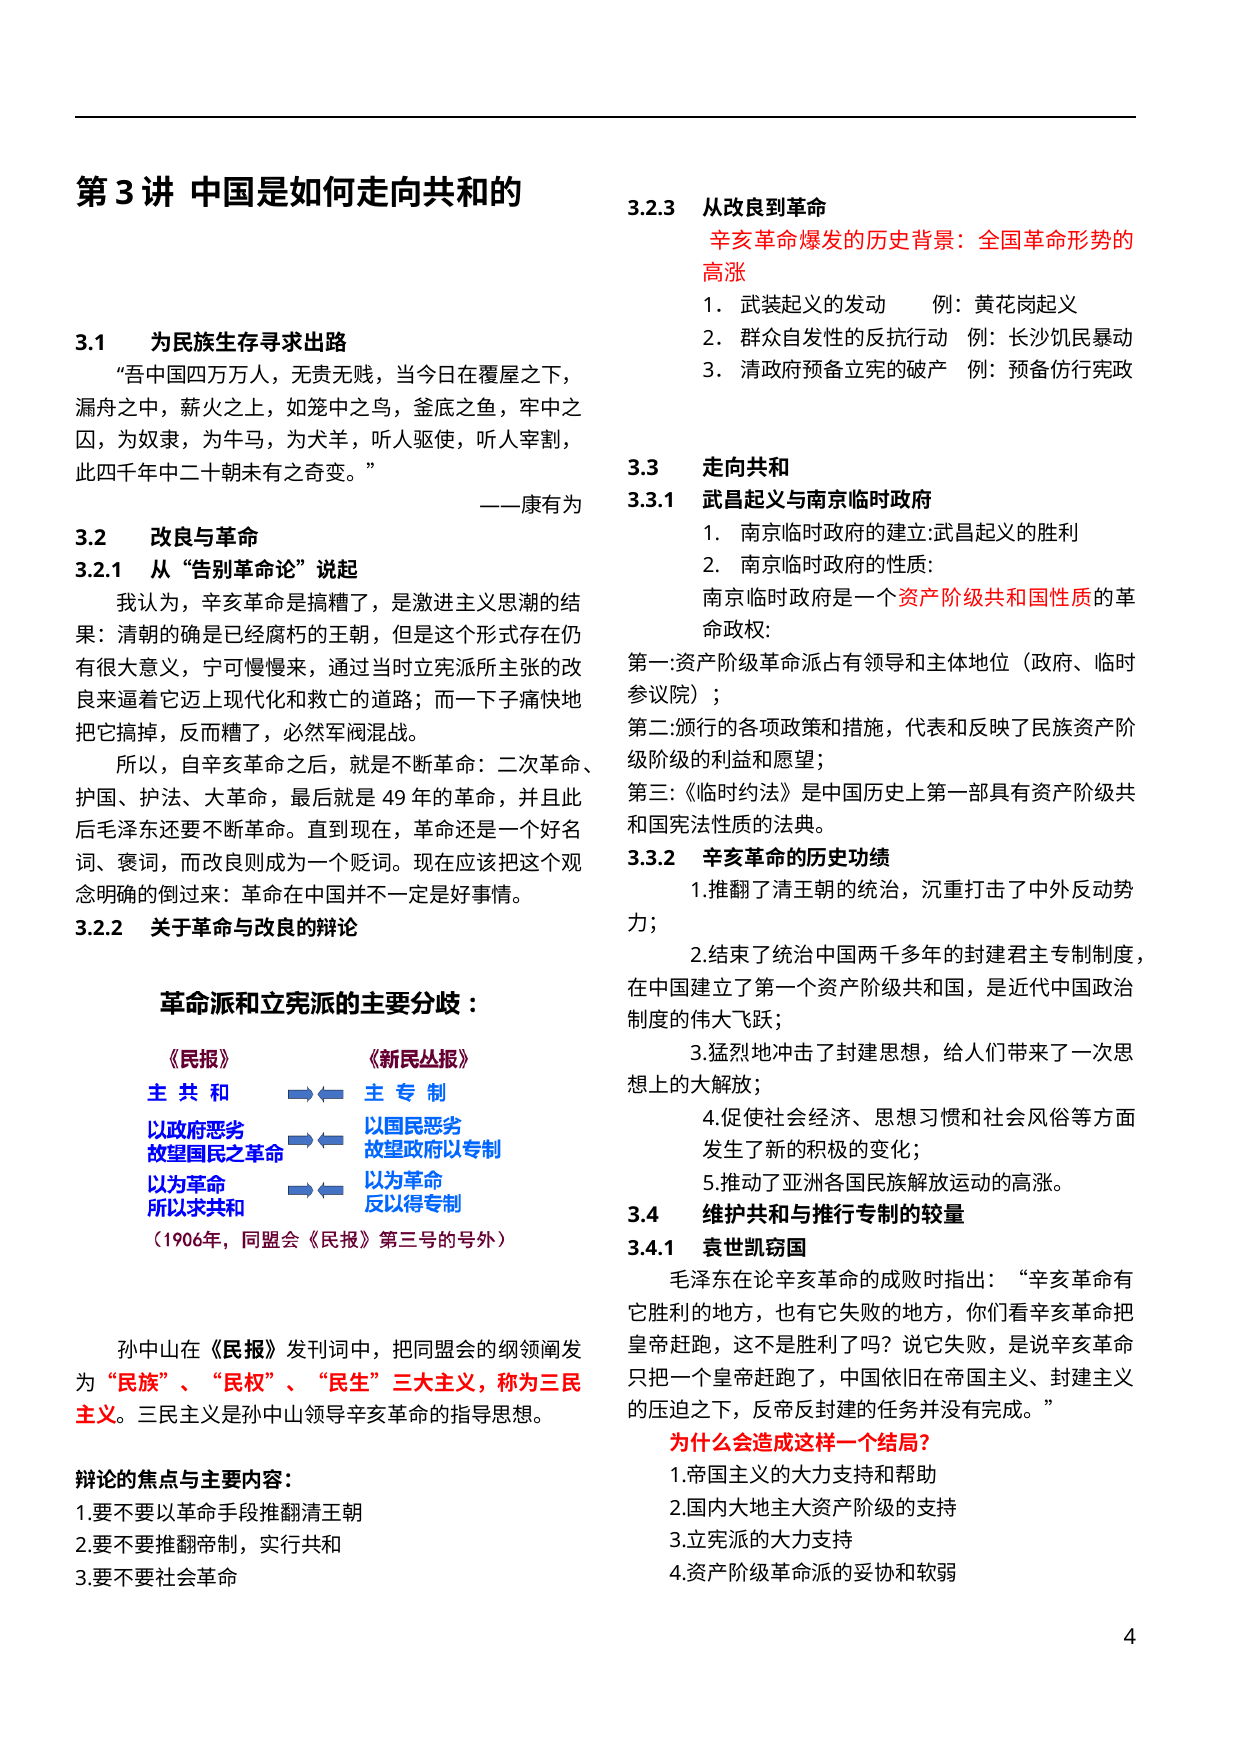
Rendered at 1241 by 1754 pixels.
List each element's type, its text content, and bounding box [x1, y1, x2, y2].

list 辛亥革命爆发的历史背景：全国革命形势的高涨 [702, 222, 1136, 287]
picture [75, 952, 575, 1328]
list 南京临时政府的建立:武昌起义的胜利 [702, 515, 1136, 547]
text 3.要不要社会革命 [75, 1560, 583, 1592]
list 走向共和 [627, 450, 1136, 482]
subtitle 第3讲 中国是如何走向共和的 [75, 157, 583, 222]
text 所以，自辛亥革命之后，就是不断革命：二次革命、护国、护法、大革命，最后就是49年的革命，并且此后毛泽东还要不断革命。直到现在，革命还是一个好名词、褒词，而改良则成为一个贬词。现在应该把这个观念明确的倒过来：革命在中国并不一定是好事情。 [75, 747, 583, 910]
list 从改良到革命 [627, 190, 1136, 222]
list 清政府预备立宪的破产 例：预备仿行宪政 [702, 352, 1136, 385]
text ——康有为 [75, 487, 583, 520]
list 5.推动了亚洲各国民族解放运动的高涨。 [702, 1165, 1136, 1197]
text 毛泽东在论辛亥革命的成败时指出：“辛亥革命有它胜利的地方，也有它失败的地方，你们看辛亥革命把皇帝赶跑，这不是胜利了吗？说它失败，是说辛亥革命只把一个皇帝赶跑了，中国依旧在帝国主义、封建主义的压迫之下，反帝反封建的任务并没有完成。” [627, 1262, 1136, 1425]
text 为什么会造成这样一个结局？ [627, 1425, 1136, 1457]
text “吾中国四万万人，无贵无贱，当今日在覆屋之下，漏舟之中，薪火之上，如笼中之鸟，釜底之鱼，牢中之囚，为奴隶，为牛马，为犬羊，听人驱使，听人宰割，此四千年中二十朝未有之奇变。” [75, 357, 583, 487]
text 2.要不要推翻帝制，实行共和 [75, 1527, 583, 1560]
list 维护共和与推行专制的较量 [627, 1197, 1136, 1230]
list 从“告别革命论”说起 [75, 552, 583, 585]
text 我认为，辛亥革命是搞糟了，是激进主义思潮的结果：清朝的确是已经腐朽的王朝，但是这个形式存在仍有很大意义，宁可慢慢来，通过当时立宪派所主张的改良来逼着它迈上现代化和救亡的道路；而一下子痛快地把它搞掉，反而糟了，必然军阀混战。 [75, 585, 583, 747]
text 2.国内大地主大资产阶级的支持 [627, 1490, 1136, 1522]
text 第一:资产阶级革命派占有领导和主体地位（政府、临时参议院）； [627, 645, 1136, 710]
list 辛亥革命的历史功绩 [627, 840, 1136, 872]
list 武装起义的发动 例：黄花岗起义 [702, 287, 1136, 320]
text 3.猛烈地冲击了封建思想，给人们带来了一次思想上的大解放； [627, 1035, 1136, 1100]
text 辩论的焦点与主要内容： [75, 1462, 583, 1495]
list 改良与革命 [75, 520, 583, 552]
text 第二:颁行的各项政策和措施，代表和反映了民族资产阶级阶级的利益和愿望； [627, 710, 1136, 775]
text 2.结束了统治中国两千多年的封建君主专制制度，在中国建立了第一个资产阶级共和国，是近代中国政治制度的伟大飞跃； [627, 937, 1136, 1035]
text 1.帝国主义的大力支持和帮助 [627, 1457, 1136, 1490]
text 1.推翻了清王朝的统治，沉重打击了中外反动势力； [627, 872, 1136, 937]
list 武昌起义与南京临时政府 [627, 482, 1136, 515]
text 1.要不要以革命手段推翻清王朝 [75, 1495, 583, 1527]
list 群众自发性的反抗行动 例：长沙饥民暴动 [702, 320, 1136, 352]
list 4.促使社会经济、思想习惯和社会风俗等方面发生了新的积极的变化； [702, 1100, 1136, 1165]
list 为民族生存寻求出路 [75, 325, 583, 357]
list 袁世凯窃国 [627, 1230, 1136, 1262]
list 南京临时政府的性质: [702, 547, 1136, 580]
text 4.资产阶级革命派的妥协和软弱 [627, 1555, 1136, 1587]
text 第三:《临时约法》是中国历史上第一部具有资产阶级共和国宪法性质的法典。 [627, 775, 1136, 840]
text 3.立宪派的大力支持 [627, 1522, 1136, 1555]
list 关于革命与改良的辩论 [75, 910, 583, 942]
text 南京临时政府是一个资产阶级共和国性质的革命政权: [702, 580, 1136, 645]
